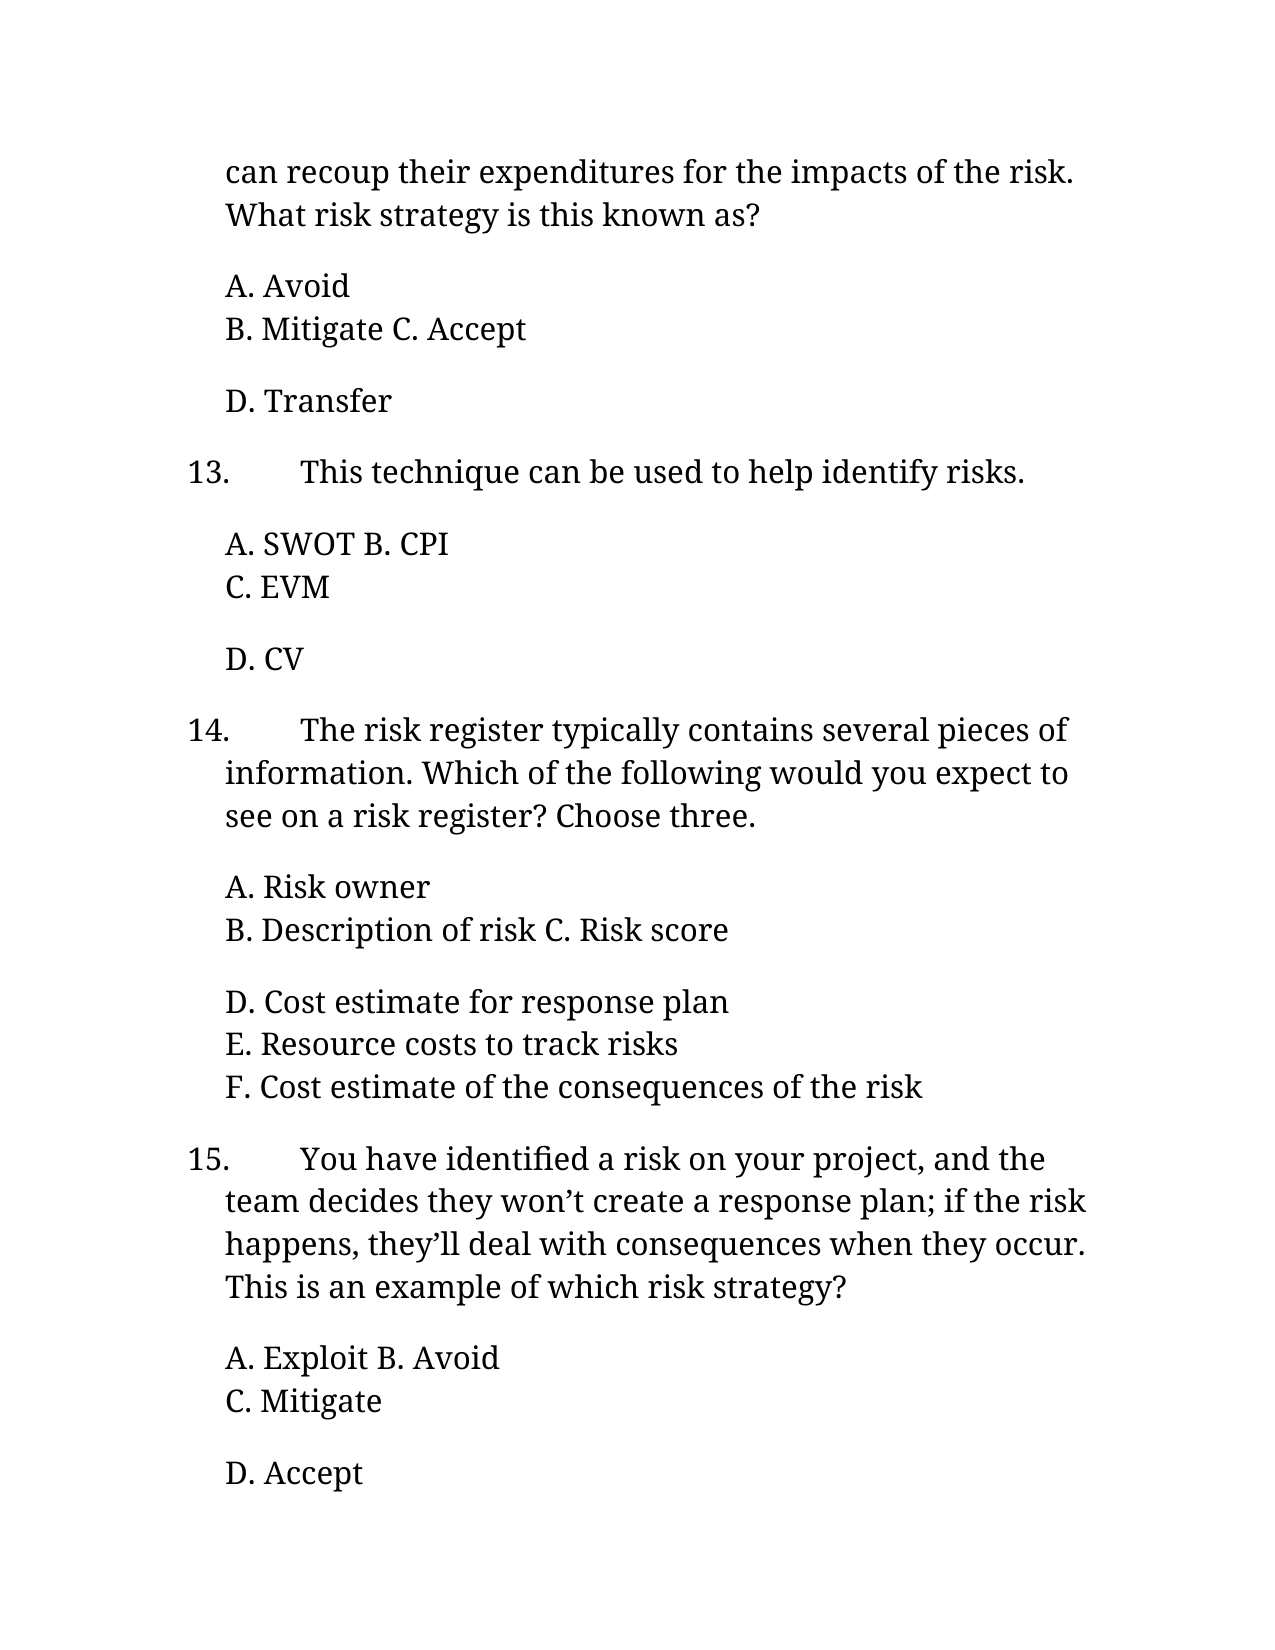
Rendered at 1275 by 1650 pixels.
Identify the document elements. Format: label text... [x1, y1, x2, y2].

text D. CV [225, 637, 1125, 679]
list You have identified a risk on your project, and the team decides they won’t create a response plan; if the risk happens, they’ll deal with consequences when they occur. This is an example of which risk strategy? [187, 1137, 1125, 1307]
text A. Risk owner B. Description of risk C. Risk score [225, 865, 1125, 951]
list The risk register typically contains several pieces of information. Which of the following would you expect to see on a risk register? Choose three. [187, 708, 1125, 836]
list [187, 150, 1125, 235]
text D. Accept [225, 1451, 1125, 1493]
text D. Transfer [225, 379, 1125, 421]
text A. Avoid B. Mitigate C. Accept [225, 264, 1125, 349]
text A. SWOT B. CPI C. EVM [225, 522, 1125, 607]
text A. Exploit B. Avoid C. Mitigate [225, 1336, 1125, 1422]
text D. Cost estimate for response plan E. Resource costs to track risks F. Cost estimate of the consequences of the risk [225, 980, 1125, 1108]
list This technique can be used to help identify risks. [187, 451, 1125, 493]
